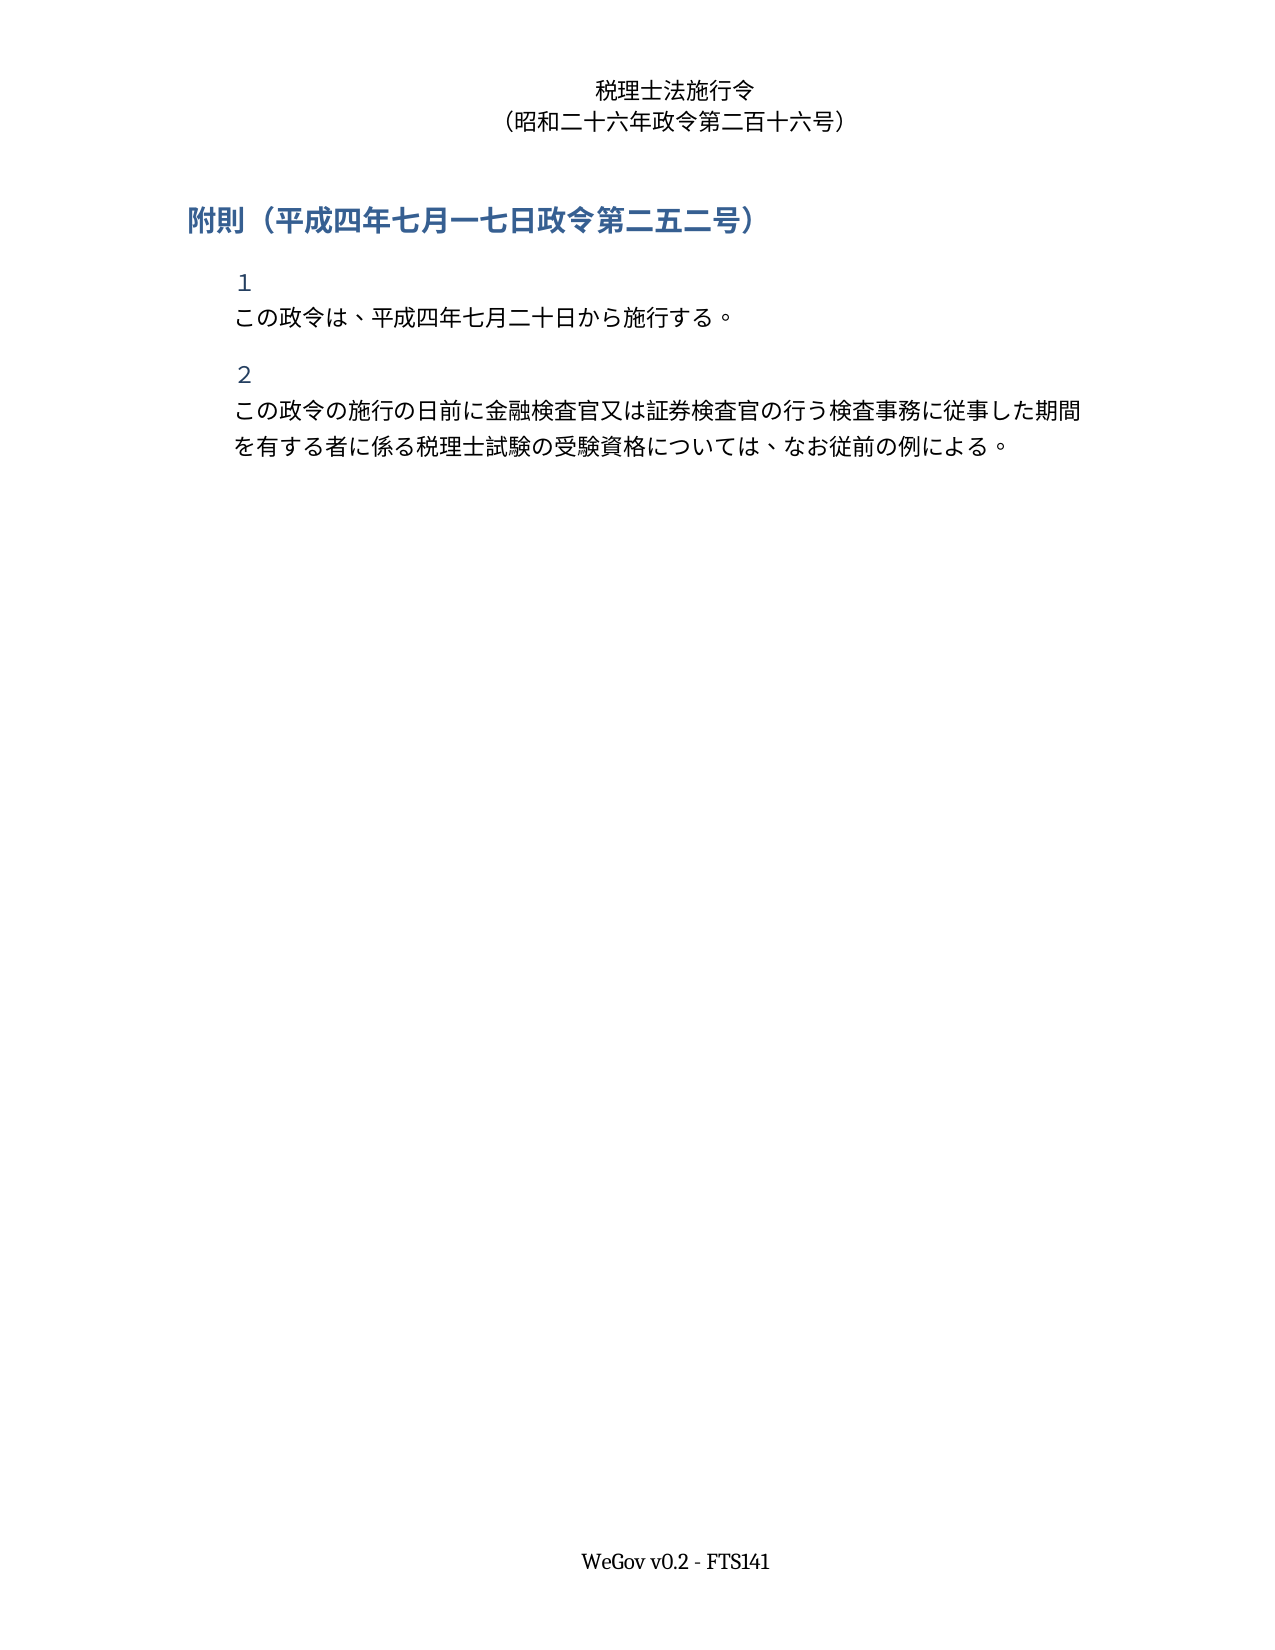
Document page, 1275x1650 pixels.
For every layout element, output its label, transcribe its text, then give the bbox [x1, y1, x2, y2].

text この政令は、平成四年七月二十日から施行する。 [233, 302, 1087, 334]
subtitle １ [233, 266, 1087, 298]
text この政令の施行の日前に金融検査官又は証券検査官の行う検査事務に従事した期間を有する者に係る税理士試験の受験資格については、なお従前の例による。 [233, 395, 1087, 462]
subtitle 附則（平成四年七月一七日政令第二五二号） [187, 200, 1087, 240]
subtitle ２ [233, 359, 1087, 390]
